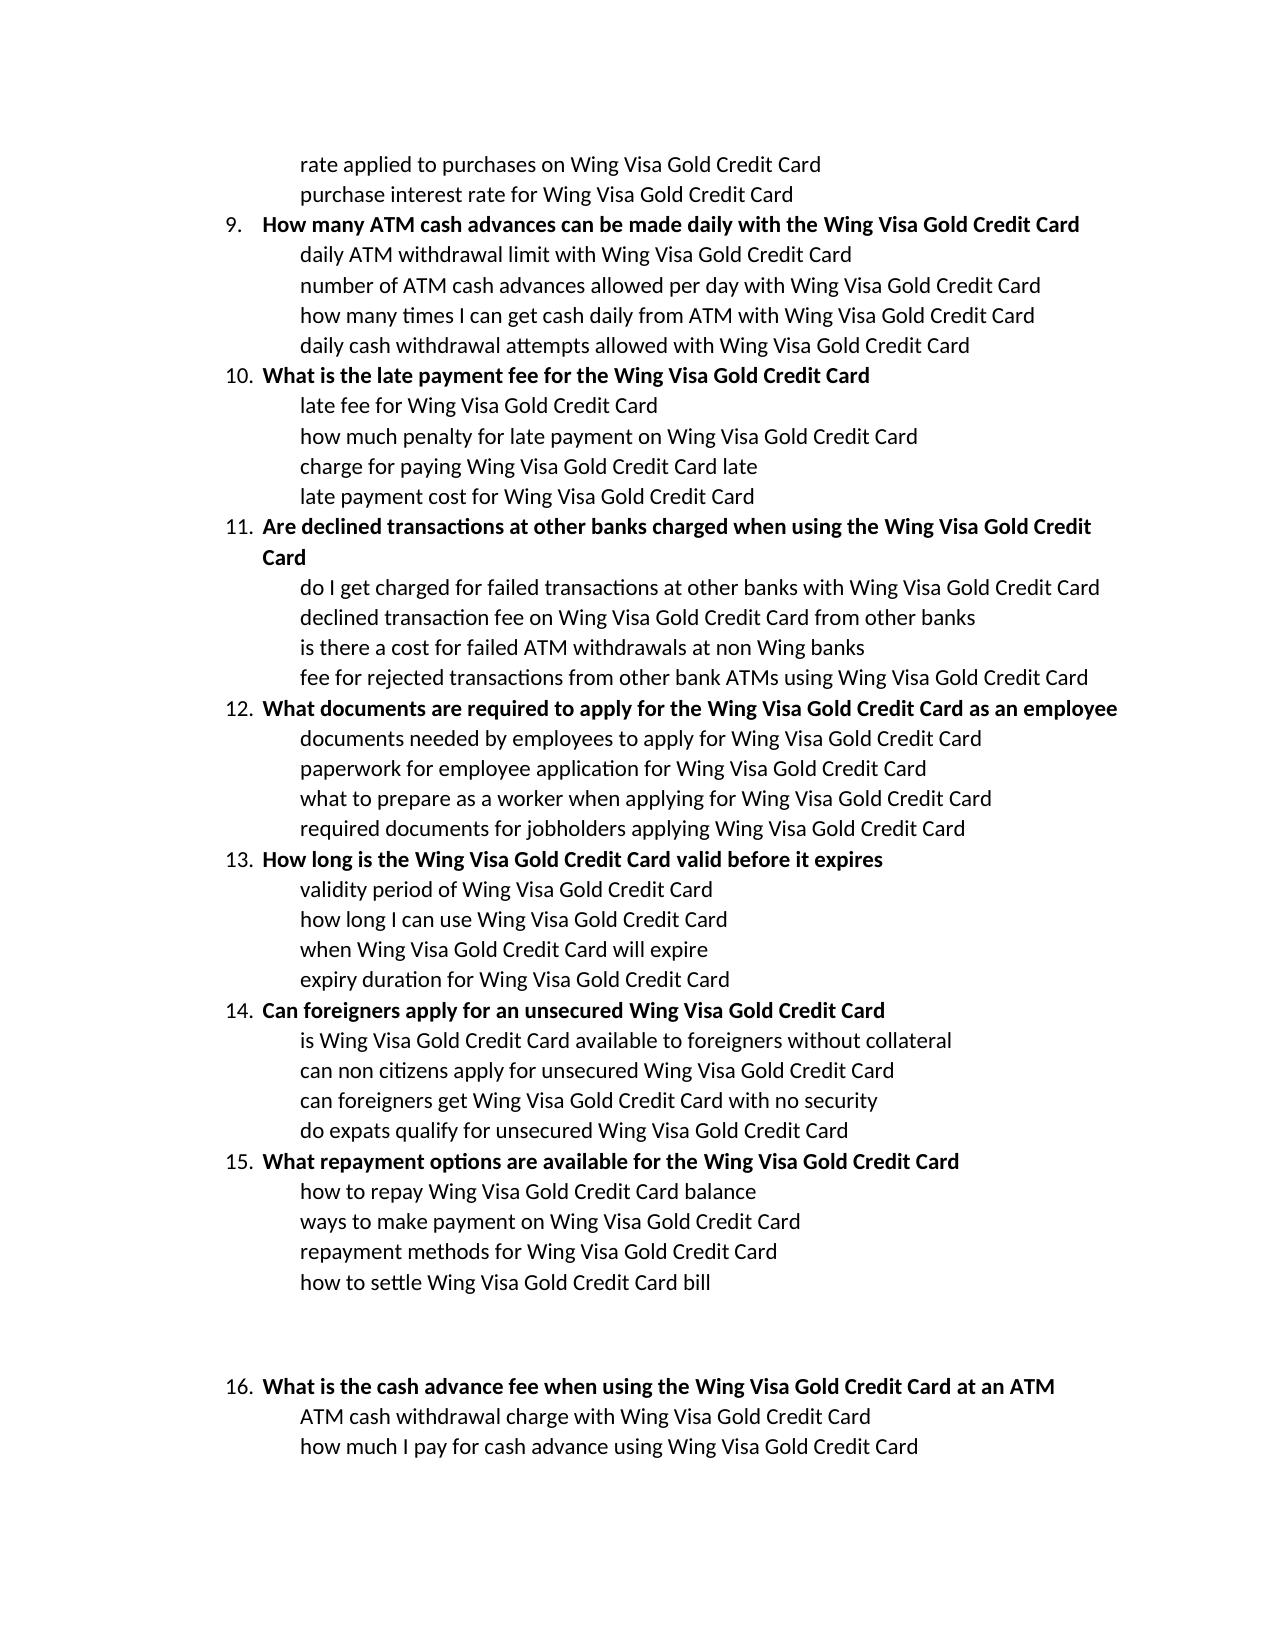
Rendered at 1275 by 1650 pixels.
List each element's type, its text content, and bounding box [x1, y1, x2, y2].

list What is the late payment fee for the Wing Visa Gold Credit Card [225, 361, 1125, 389]
list late fee for Wing Visa Gold Credit Card how much penalty for late payment on Wing Visa Gold Credit Card charge for paying Wing Visa Gold Credit Card late late payment cost for Wing Visa Gold Credit Card [300, 392, 1125, 510]
list Can foreigners apply for an unsecured Wing Visa Gold Credit Card [225, 996, 1125, 1024]
list How many ATM cash advances can be made daily with the Wing Visa Gold Credit Card [225, 210, 1125, 238]
list What is the cash advance fee when using the Wing Visa Gold Credit Card at an ATM [225, 1372, 1125, 1400]
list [300, 1402, 1125, 1461]
list What documents are required to apply for the Wing Visa Gold Credit Card as an employee [225, 694, 1125, 722]
list validity period of Wing Visa Gold Credit Card how long I can use Wing Visa Gold Credit Card when Wing Visa Gold Credit Card will expire expiry duration for Wing Visa Gold Credit Card [300, 875, 1125, 994]
list What repayment options are available for the Wing Visa Gold Credit Card [225, 1147, 1125, 1175]
list do I get charged for failed transactions at other banks with Wing Visa Gold Credit Card declined transaction fee on Wing Visa Gold Credit Card from other banks is there a cost for failed ATM withdrawals at non Wing banks fee for rejected transactions from other bank ATMs using Wing Visa Gold Credit Card [300, 573, 1125, 692]
list is Wing Visa Gold Credit Card available to foreigners without collateral can non citizens apply for unsecured Wing Visa Gold Credit Card can foreigners get Wing Visa Gold Credit Card with no security do expats qualify for unsecured Wing Visa Gold Credit Card [300, 1026, 1125, 1145]
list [300, 150, 1125, 208]
list documents needed by employees to apply for Wing Visa Gold Credit Card paperwork for employee application for Wing Visa Gold Credit Card what to prepare as a worker when applying for Wing Visa Gold Credit Card required documents for jobholders applying Wing Visa Gold Credit Card [300, 724, 1125, 843]
list How long is the Wing Visa Gold Credit Card valid before it expires [225, 845, 1125, 873]
list how to repay Wing Visa Gold Credit Card balance ways to make payment on Wing Visa Gold Credit Card repayment methods for Wing Visa Gold Credit Card how to settle Wing Visa Gold Credit Card bill [300, 1177, 1125, 1296]
list Are declined transactions at other banks charged when using the Wing Visa Gold Credit Card [225, 512, 1125, 571]
list daily ATM withdrawal limit with Wing Visa Gold Credit Card number of ATM cash advances allowed per day with Wing Visa Gold Credit Card how many times I can get cash daily from ATM with Wing Visa Gold Credit Card daily cash withdrawal attempts allowed with Wing Visa Gold Credit Card [300, 241, 1125, 359]
